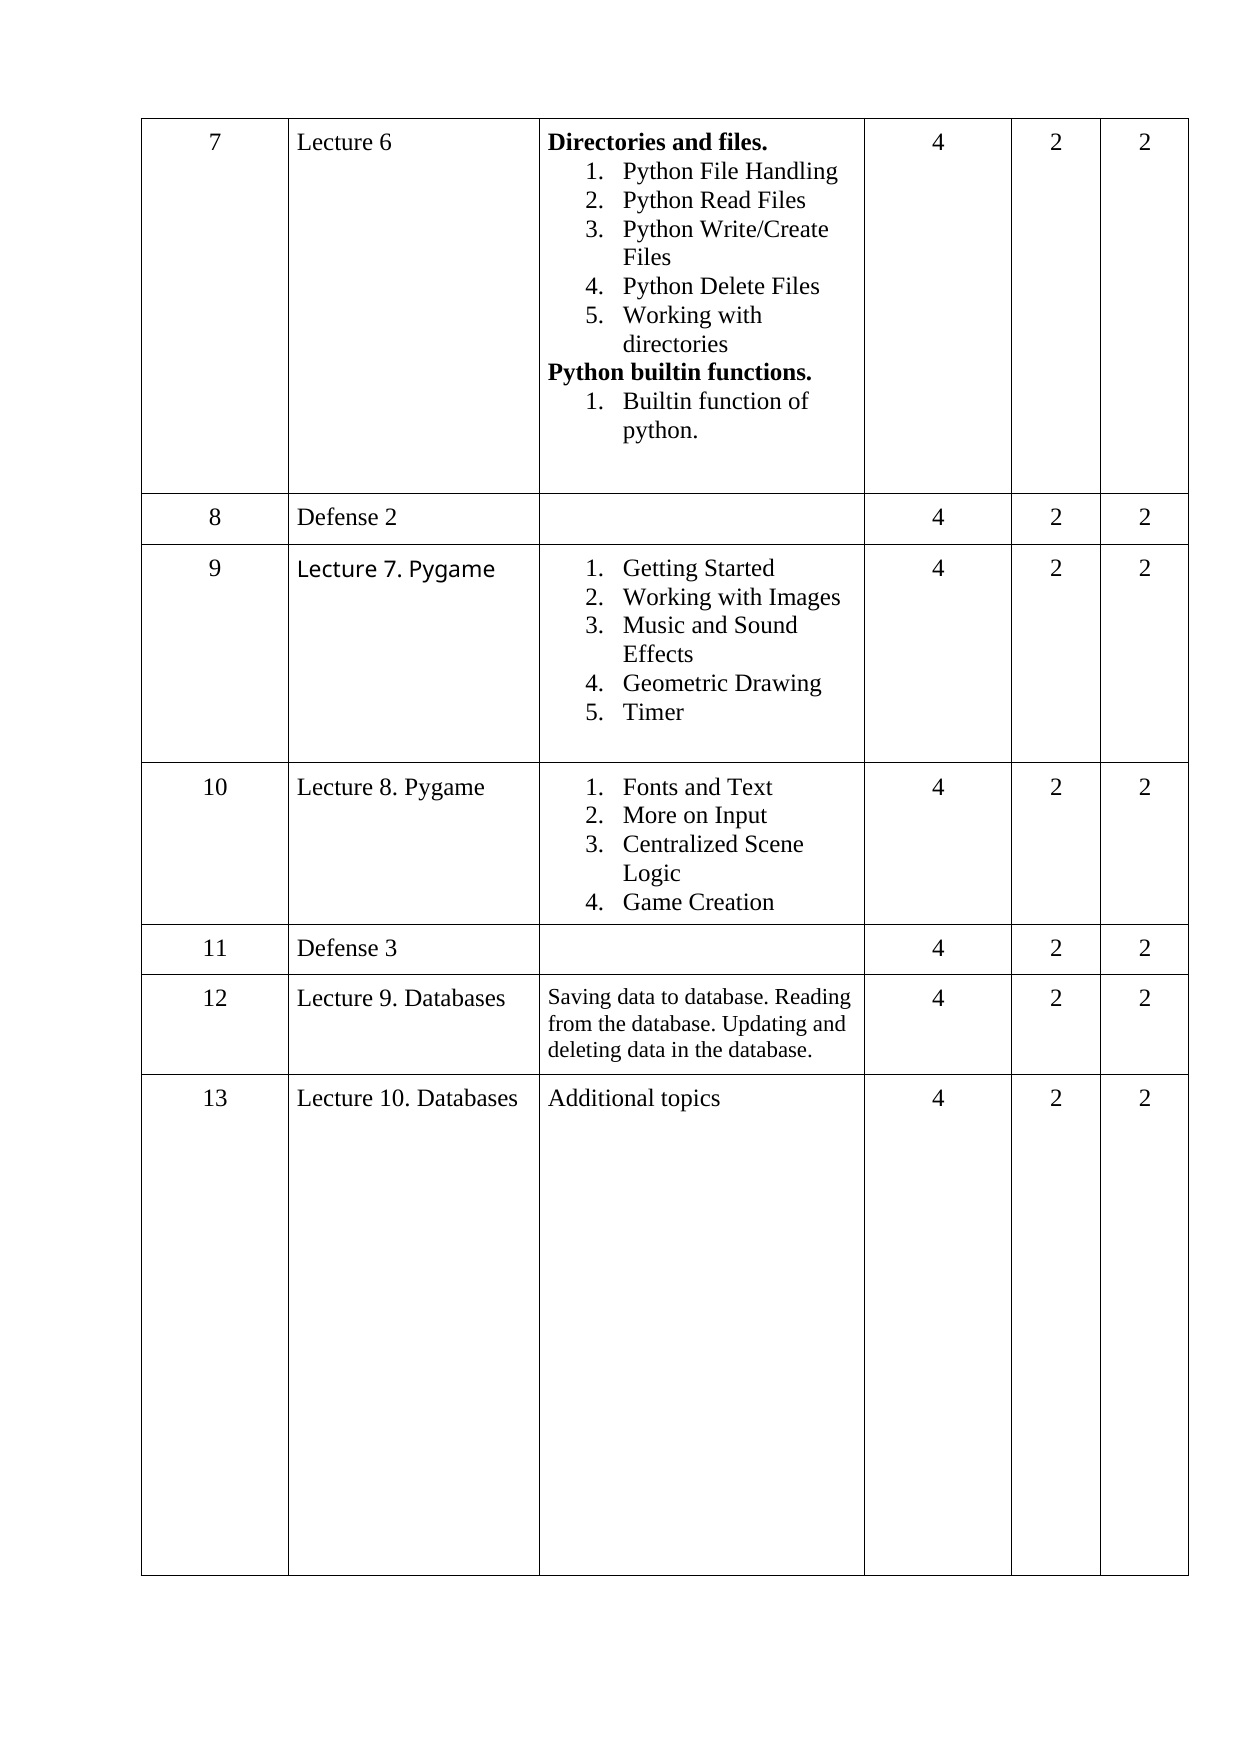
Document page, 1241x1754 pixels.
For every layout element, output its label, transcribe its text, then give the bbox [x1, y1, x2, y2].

table_cell 2 [1101, 975, 1188, 1074]
table_cell 2 [1101, 545, 1188, 762]
table_cell Lecture 8. Pygame [289, 763, 539, 924]
table_cell Lecture 10. Databases [289, 1075, 539, 1575]
table_cell Directories and files. Python File Handling Python Read Files Python Write/Create Files Python Delete Files Working with directories Python builtin functions. Builtin function of python. [540, 119, 864, 493]
table_cell 4 [865, 925, 1011, 974]
table_cell 2 [1012, 119, 1100, 493]
table_cell Defense 3 [289, 925, 539, 974]
table_cell 4 [865, 763, 1011, 924]
table_cell Defense 2 [289, 494, 539, 543]
table_cell 2 [1012, 925, 1100, 974]
table_cell 4 [865, 1075, 1011, 1575]
table_cell 4 [865, 975, 1011, 1074]
table_cell [540, 925, 864, 974]
table_cell 2 [1012, 1075, 1100, 1575]
table_cell 8 [142, 494, 288, 543]
table_cell Lecture 7. Pygame [289, 545, 539, 762]
table_cell 10 [142, 763, 288, 924]
table_cell Getting Started Working with Images Music and Sound Effects Geometric Drawing Timer [540, 545, 864, 762]
table_cell 4 [865, 119, 1011, 493]
table_cell Lecture 6 [289, 119, 539, 493]
table_cell 12 [142, 975, 288, 1074]
table_cell Additional topics [540, 1075, 864, 1575]
table_cell 7 [142, 119, 288, 493]
table_cell 13 [142, 1075, 288, 1575]
table_cell 2 [1012, 975, 1100, 1074]
table_cell 2 [1012, 494, 1100, 543]
table_cell Lecture 9. Databases [289, 975, 539, 1074]
table_cell 4 [865, 494, 1011, 543]
table_cell 2 [1101, 119, 1188, 493]
table_cell [540, 494, 864, 543]
table_cell 2 [1101, 1075, 1188, 1575]
table_cell Fonts and Text More on Input Centralized Scene Logic Game Creation [540, 763, 864, 924]
table_cell 2 [1012, 545, 1100, 762]
table_cell 2 [1101, 494, 1188, 543]
table_cell 2 [1101, 763, 1188, 924]
table_cell 4 [865, 545, 1011, 762]
table_cell 2 [1101, 925, 1188, 974]
table_cell 11 [142, 925, 288, 974]
table_cell Saving data to database. Reading from the database. Updating and deleting data in the database. [540, 975, 864, 1074]
table_cell 9 [142, 545, 288, 762]
table_cell 2 [1012, 763, 1100, 924]
